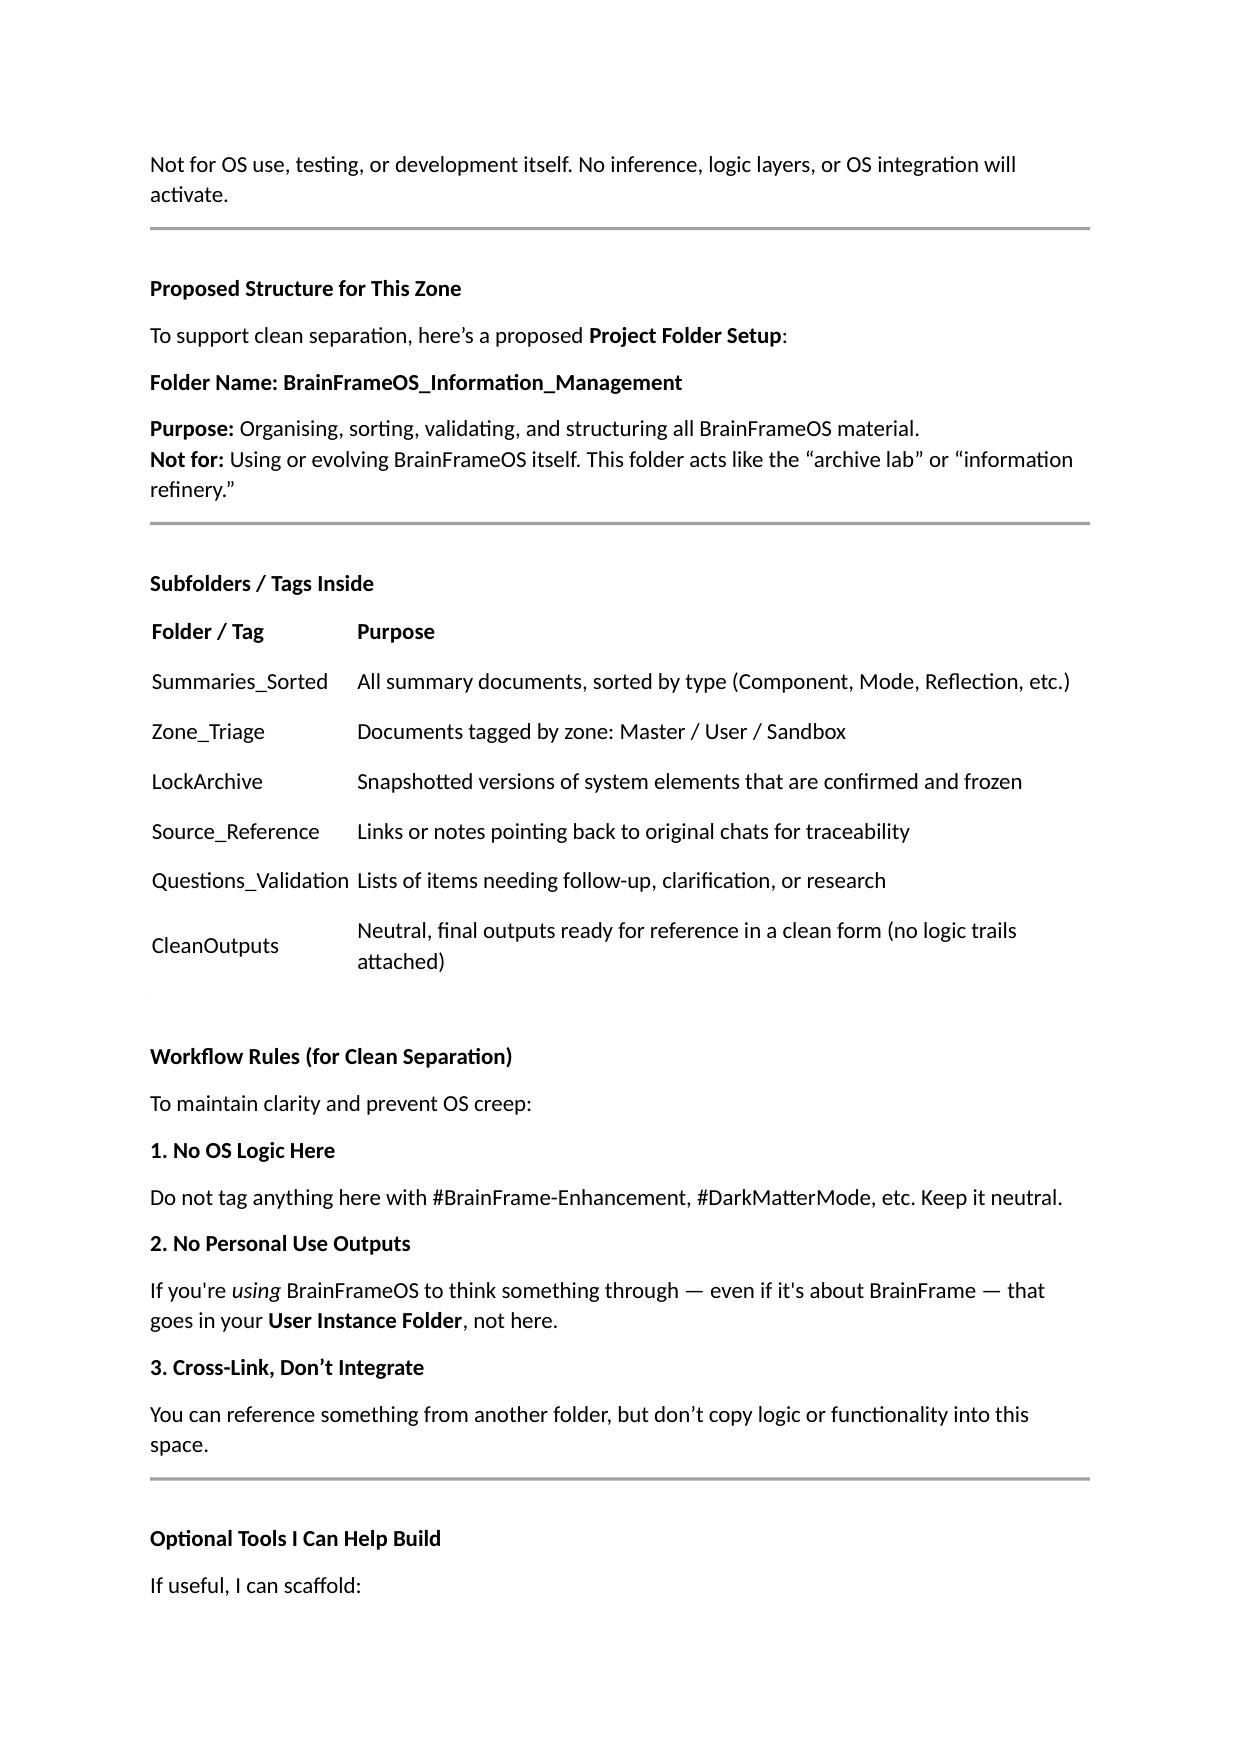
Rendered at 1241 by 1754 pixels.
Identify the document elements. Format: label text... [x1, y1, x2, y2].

text Do not tag anything here with #BrainFrame-Enhancement, #DarkMatterMode, etc. Keep it neutral. [150, 1183, 1090, 1211]
table_cell Summaries_Sorted [150, 666, 356, 715]
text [150, 150, 1090, 208]
table_cell Source_Reference [150, 815, 356, 865]
text 3. Cross-Link, Don’t Integrate [150, 1353, 1090, 1381]
table_cell Snapshotted versions of system elements that are confirmed and frozen [356, 765, 1090, 815]
table_cell LockArchive [150, 765, 356, 815]
table_header Purpose [356, 616, 1090, 666]
text If you're using BrainFrameOS to think something through — even if it's about BrainFrame — that goes in your User Instance Folder, not here. [150, 1276, 1090, 1334]
text 2. No Personal Use Outputs [150, 1229, 1090, 1257]
table_cell Links or notes pointing back to original chats for traceability [356, 815, 1090, 865]
table_header Folder / Tag [150, 616, 356, 666]
text Folder Name: BrainFrameOS_Information_Management [150, 368, 1090, 396]
text Workflow Rules (for Clean Separation) [150, 1042, 1090, 1070]
text If useful, I can scaffold: [150, 1571, 1090, 1599]
table_cell Questions_Validation [150, 865, 356, 915]
text To support clean separation, here’s a proposed Project Folder Setup: [150, 321, 1090, 349]
text To maintain clarity and prevent OS creep: [150, 1089, 1090, 1117]
table_cell Documents tagged by zone: Master / User / Sandbox [356, 715, 1090, 765]
text Proposed Structure for This Zone [150, 274, 1090, 302]
text You can reference something from another folder, but don’t copy logic or functionality into this space. [150, 1400, 1090, 1458]
text 1. No OS Logic Here [150, 1136, 1090, 1164]
table_cell Zone_Triage [150, 715, 356, 765]
text Subfolders / Tags Inside [150, 569, 1090, 597]
table_cell Neutral, final outputs ready for reference in a clean form (no logic trails attached) [356, 915, 1090, 995]
text Purpose: Organising, sorting, validating, and structuring all BrainFrameOS material. Not for: Using or evolving BrainFrameOS itself. This folder acts like the “archive lab” or “information refinery.” [150, 414, 1090, 503]
text Optional Tools I Can Help Build [150, 1524, 1090, 1552]
table_cell All summary documents, sorted by type (Component, Mode, Reflection, etc.) [356, 666, 1090, 715]
table_cell Lists of items needing follow-up, clarification, or research [356, 865, 1090, 915]
table_cell CleanOutputs [150, 915, 356, 995]
